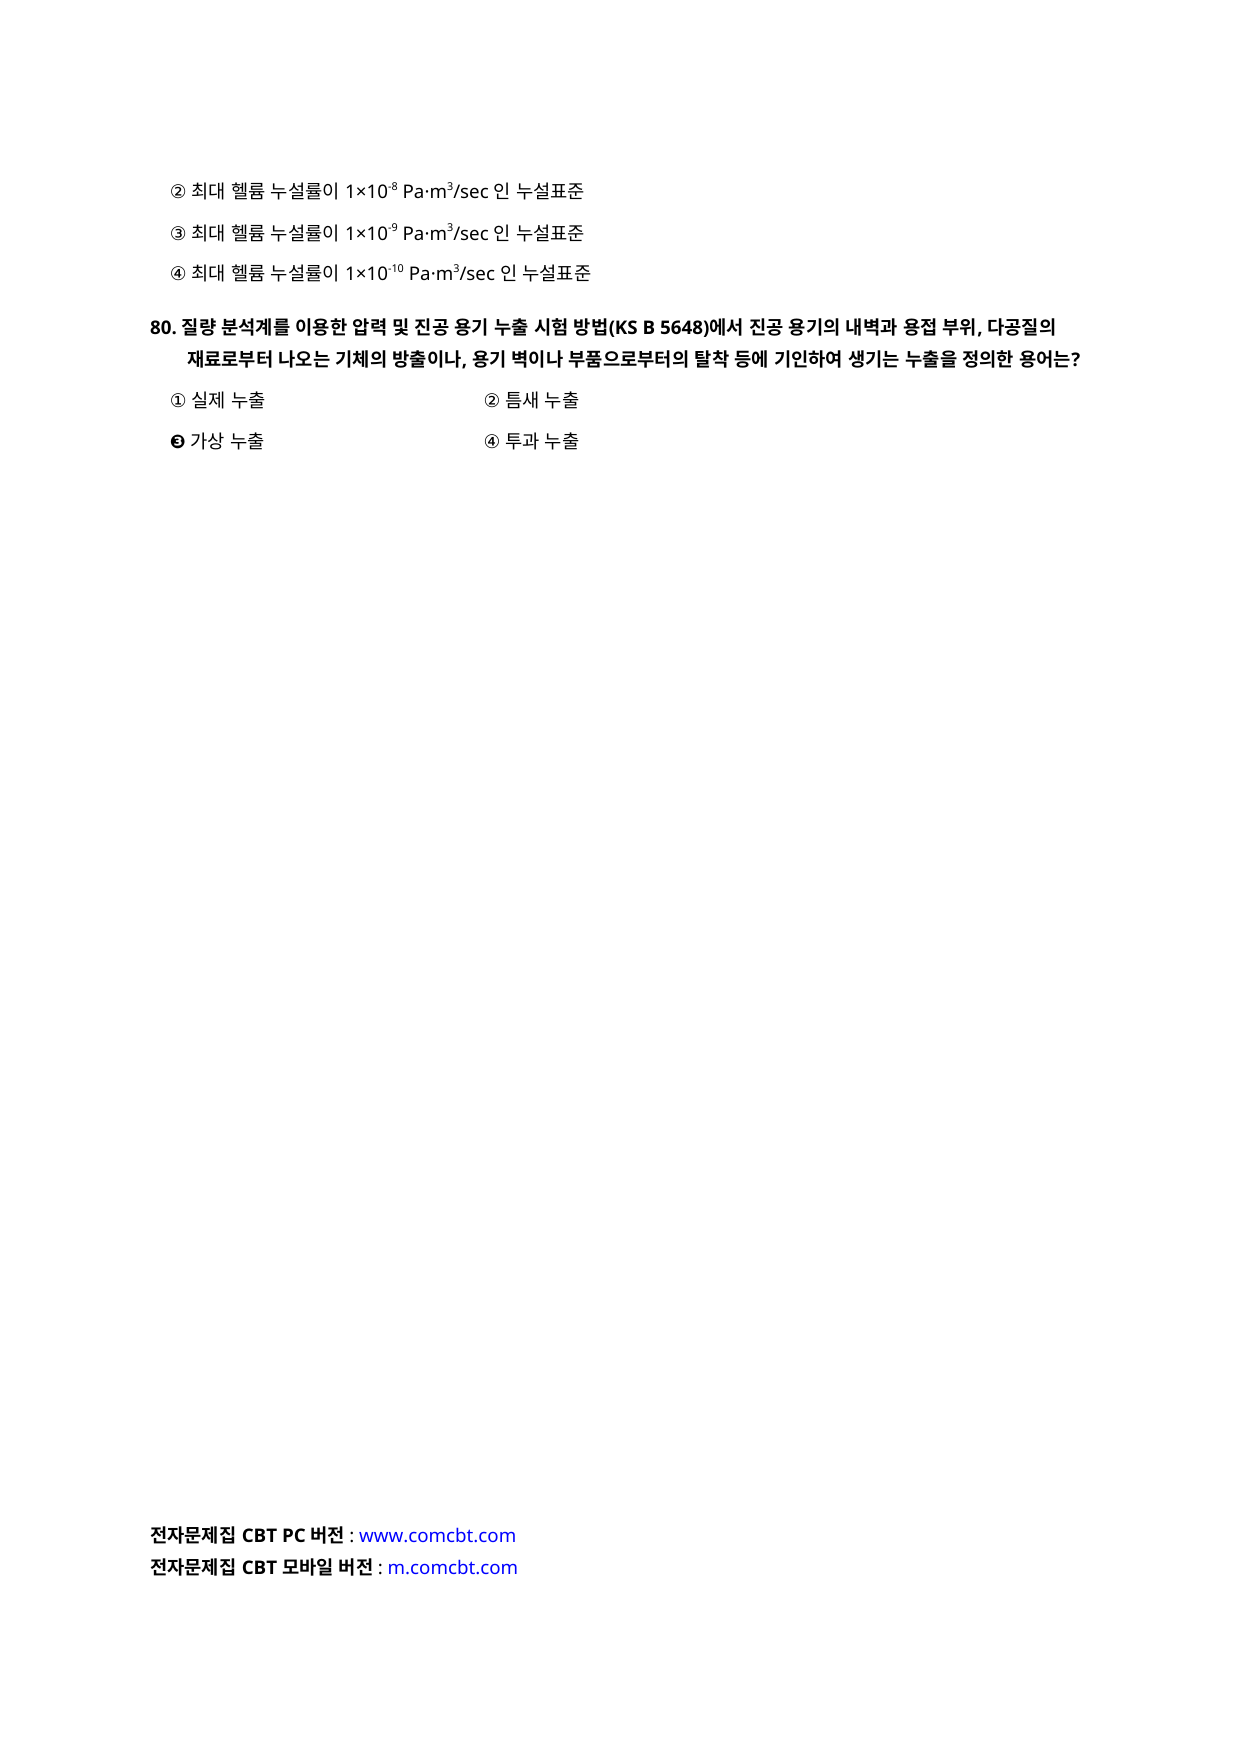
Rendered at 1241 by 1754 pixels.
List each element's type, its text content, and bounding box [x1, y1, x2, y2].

text 80. 질량 분석계를 이용한 압력 및 진공 용기 누출 시험 방법(KS B 5648)에서 진공 용기의 내벽과 용접 부위, 다공질의 재료로부터 나오는 기체의 방출이나, 용기 벽이나 부품으로부터의 탈착 등에 기인하여 생기는 누출을 정의한 용어는? [150, 312, 1090, 372]
text ① 실제 누출 ② 틈새 누출 [150, 386, 1090, 413]
text ③ 최대 헬륨 누설률이 1×10-9 Pa·m3/sec 인 누설표준 [150, 218, 1090, 245]
text ❸ 가상 누출 ④ 투과 누출 [150, 427, 1090, 454]
text ④ 최대 헬륨 누설률이 1×10-10 Pa·m3/sec 인 누설표준 [150, 259, 1090, 286]
text ② 최대 헬륨 누설률이 1×10-8 Pa·m3/sec 인 누설표준 [150, 177, 1090, 204]
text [150, 1520, 1090, 1580]
